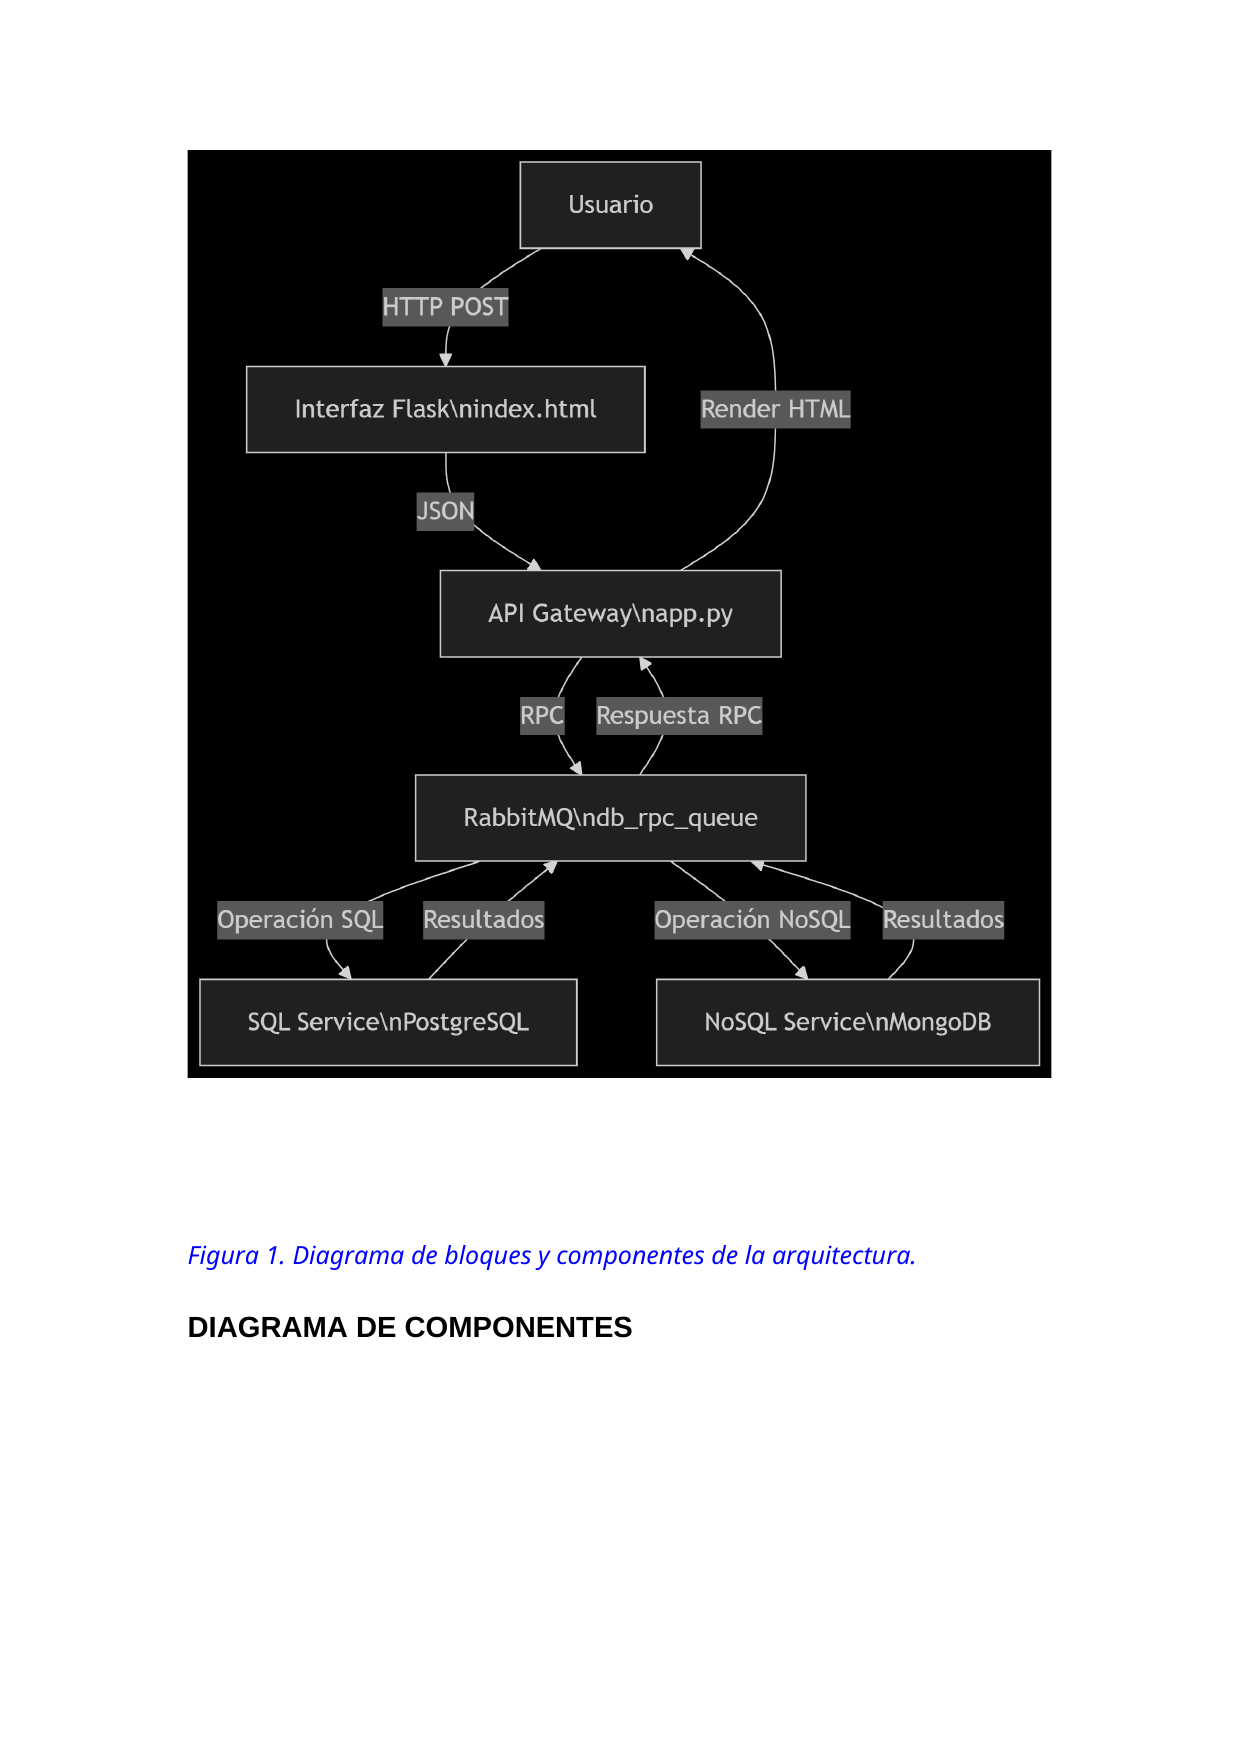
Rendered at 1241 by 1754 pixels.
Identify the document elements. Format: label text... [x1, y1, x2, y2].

text Figura 1. Diagrama de bloques y componentes de la arquitectura. [187, 1238, 1053, 1272]
picture [187, 150, 1052, 1078]
text DIAGRAMA DE COMPONENTES [187, 1310, 1053, 1343]
